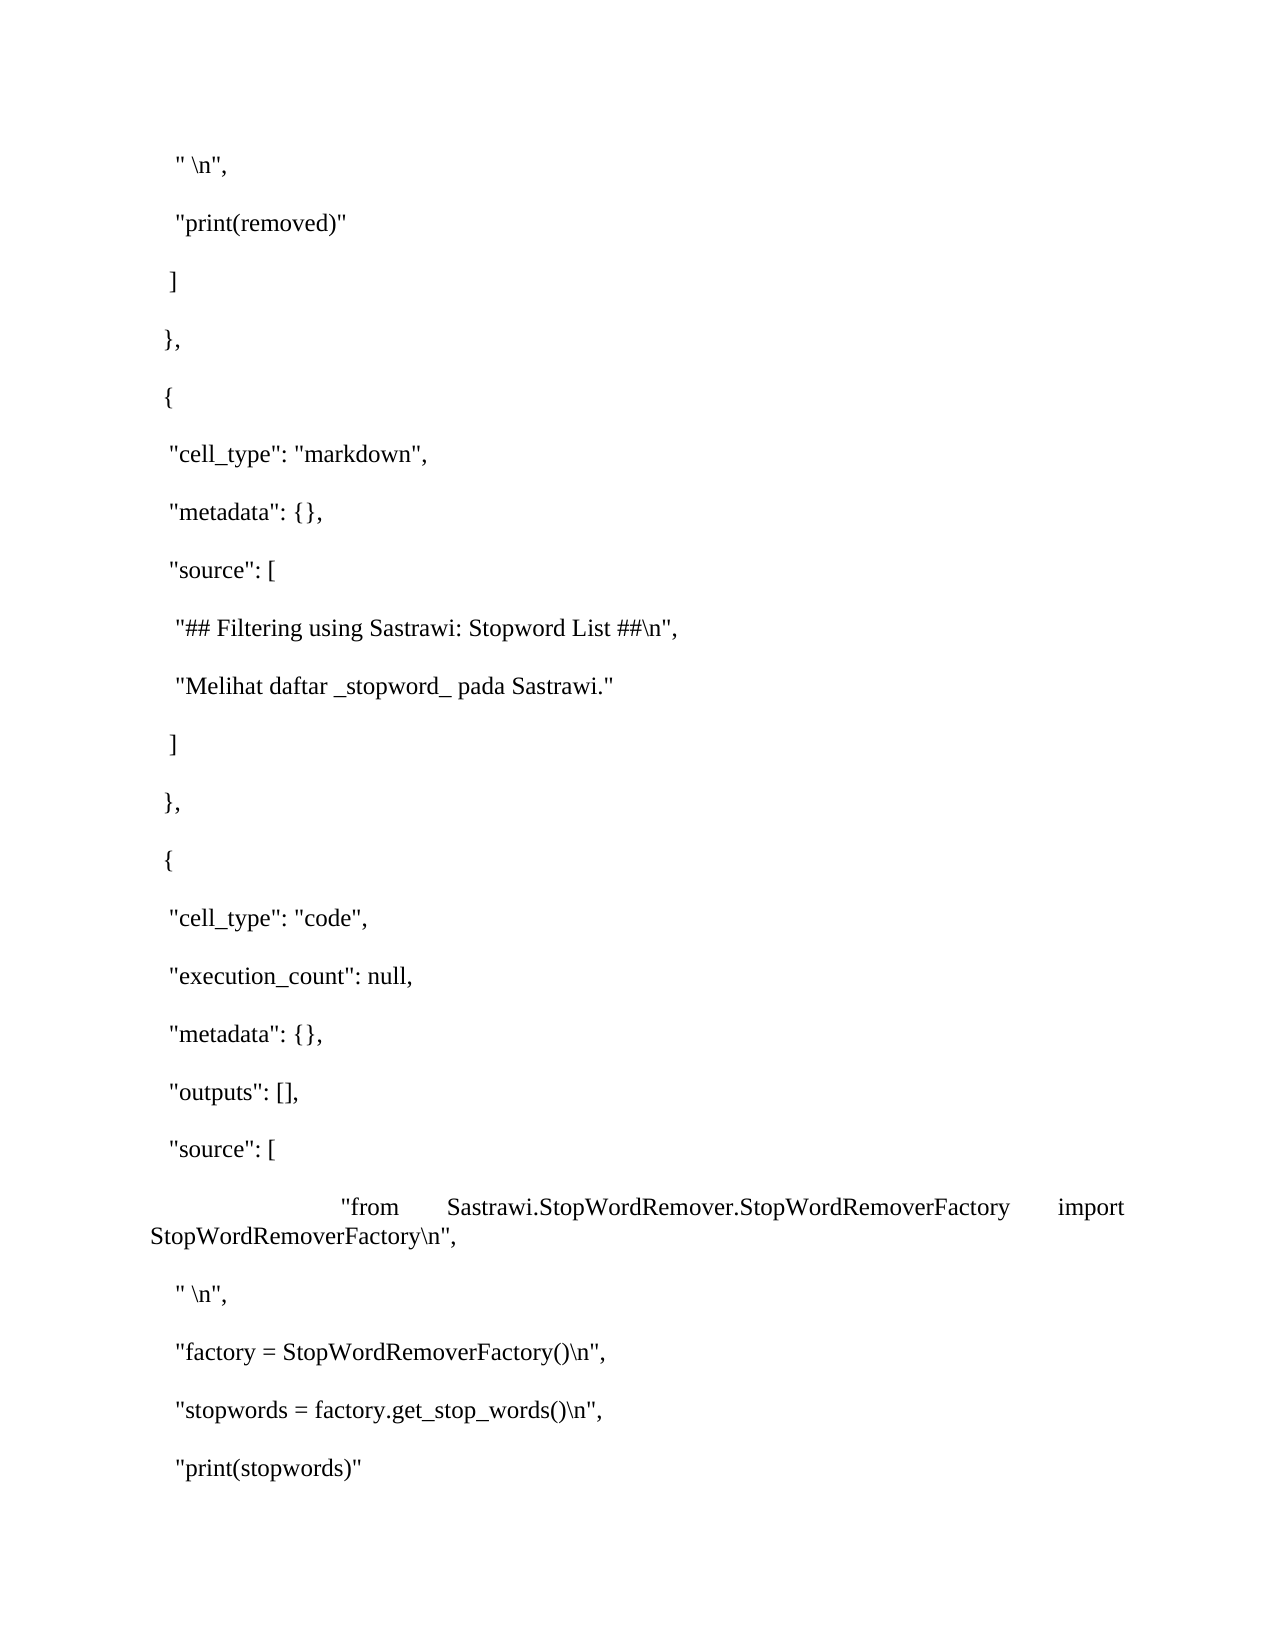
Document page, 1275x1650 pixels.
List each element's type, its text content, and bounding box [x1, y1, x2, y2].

text { [150, 382, 1125, 410]
text { [150, 845, 1125, 874]
text "stopwords = factory.get_stop_words()\n", [150, 1395, 1125, 1424]
text "source": [ [150, 1134, 1125, 1163]
text "outputs": [], [150, 1077, 1125, 1105]
text "factory = StopWordRemoverFactory()\n", [150, 1337, 1125, 1366]
text "metadata": {}, [150, 497, 1125, 526]
text "Melihat daftar _stopword_ pada Sastrawi." [150, 671, 1125, 700]
text "execution_count": null, [150, 961, 1125, 989]
text }, [150, 324, 1125, 352]
text " \n", [150, 150, 1125, 179]
text "cell_type": "markdown", [150, 439, 1125, 468]
text ] [150, 729, 1125, 758]
text " \n", [150, 1279, 1125, 1308]
text "cell_type": "code", [150, 903, 1125, 932]
text "## Filtering using Sastrawi: Stopword List ##\n", [150, 613, 1125, 642]
text ] [150, 266, 1125, 294]
text "metadata": {}, [150, 1019, 1125, 1047]
text }, [150, 787, 1125, 816]
text "source": [ [150, 555, 1125, 584]
text "print(removed)" [150, 208, 1125, 237]
text "print(stopwords)" [150, 1453, 1125, 1482]
text "from Sastrawi.StopWordRemover.StopWordRemoverFactory import StopWordRemoverFactory\n", [150, 1192, 1125, 1250]
